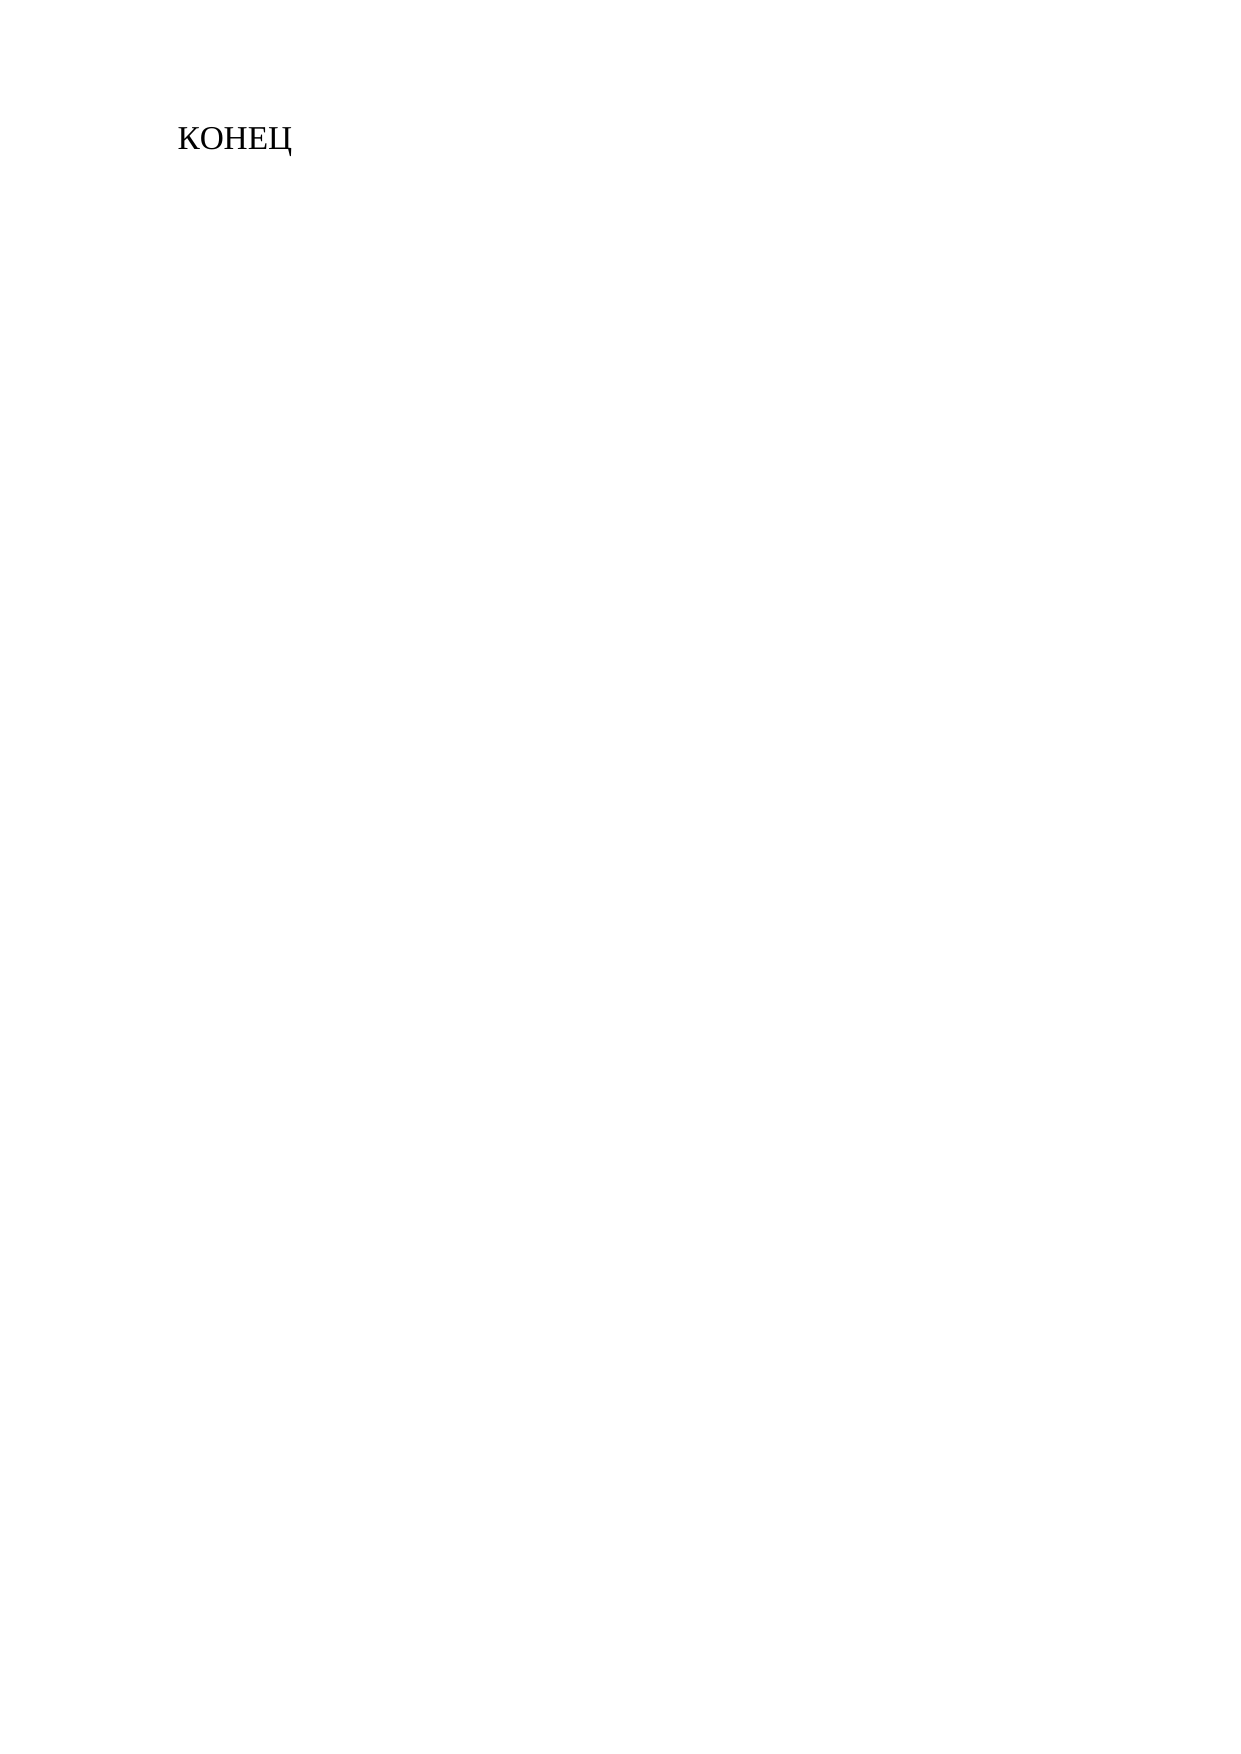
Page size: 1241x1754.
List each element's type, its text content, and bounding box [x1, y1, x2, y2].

text КОНЕЦ [177, 118, 1152, 156]
